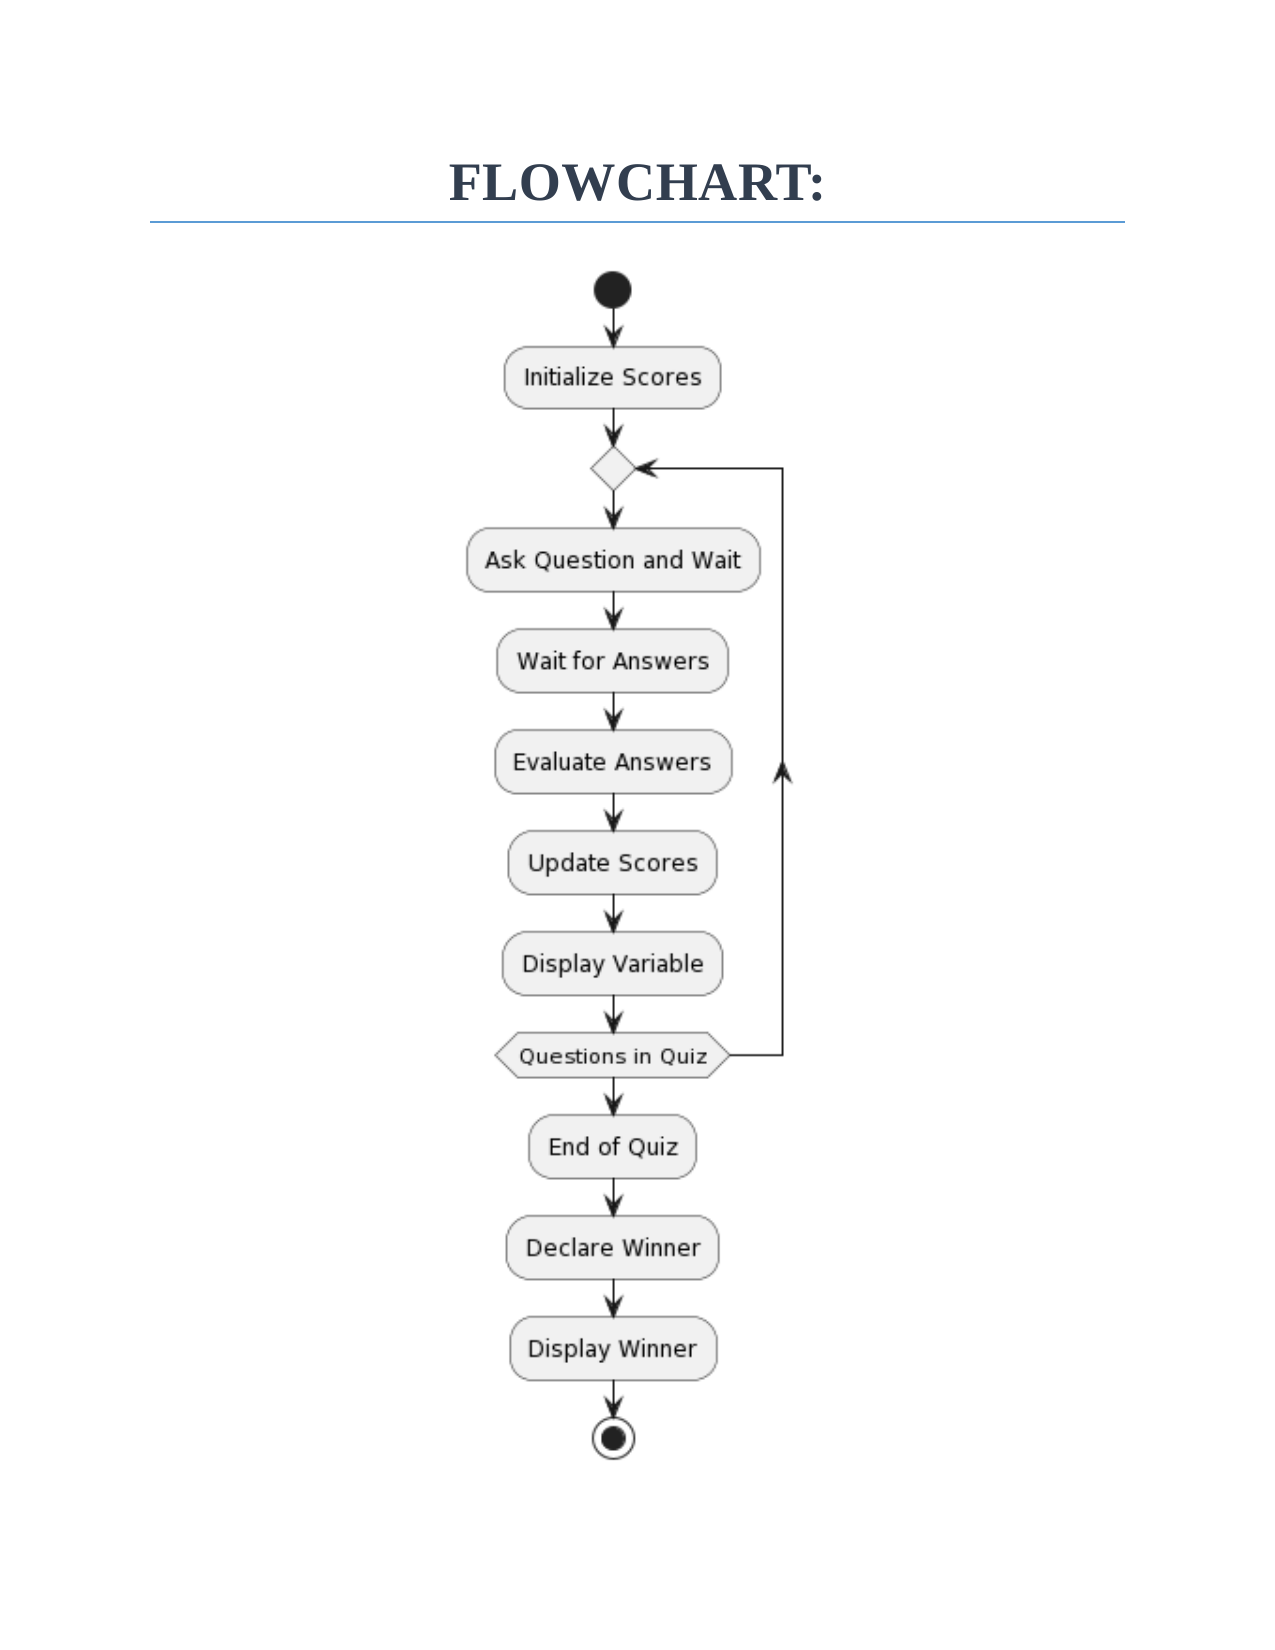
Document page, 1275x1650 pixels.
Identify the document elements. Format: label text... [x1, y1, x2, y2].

title FLOWCHART: [150, 150, 1125, 221]
picture [447, 253, 829, 1477]
